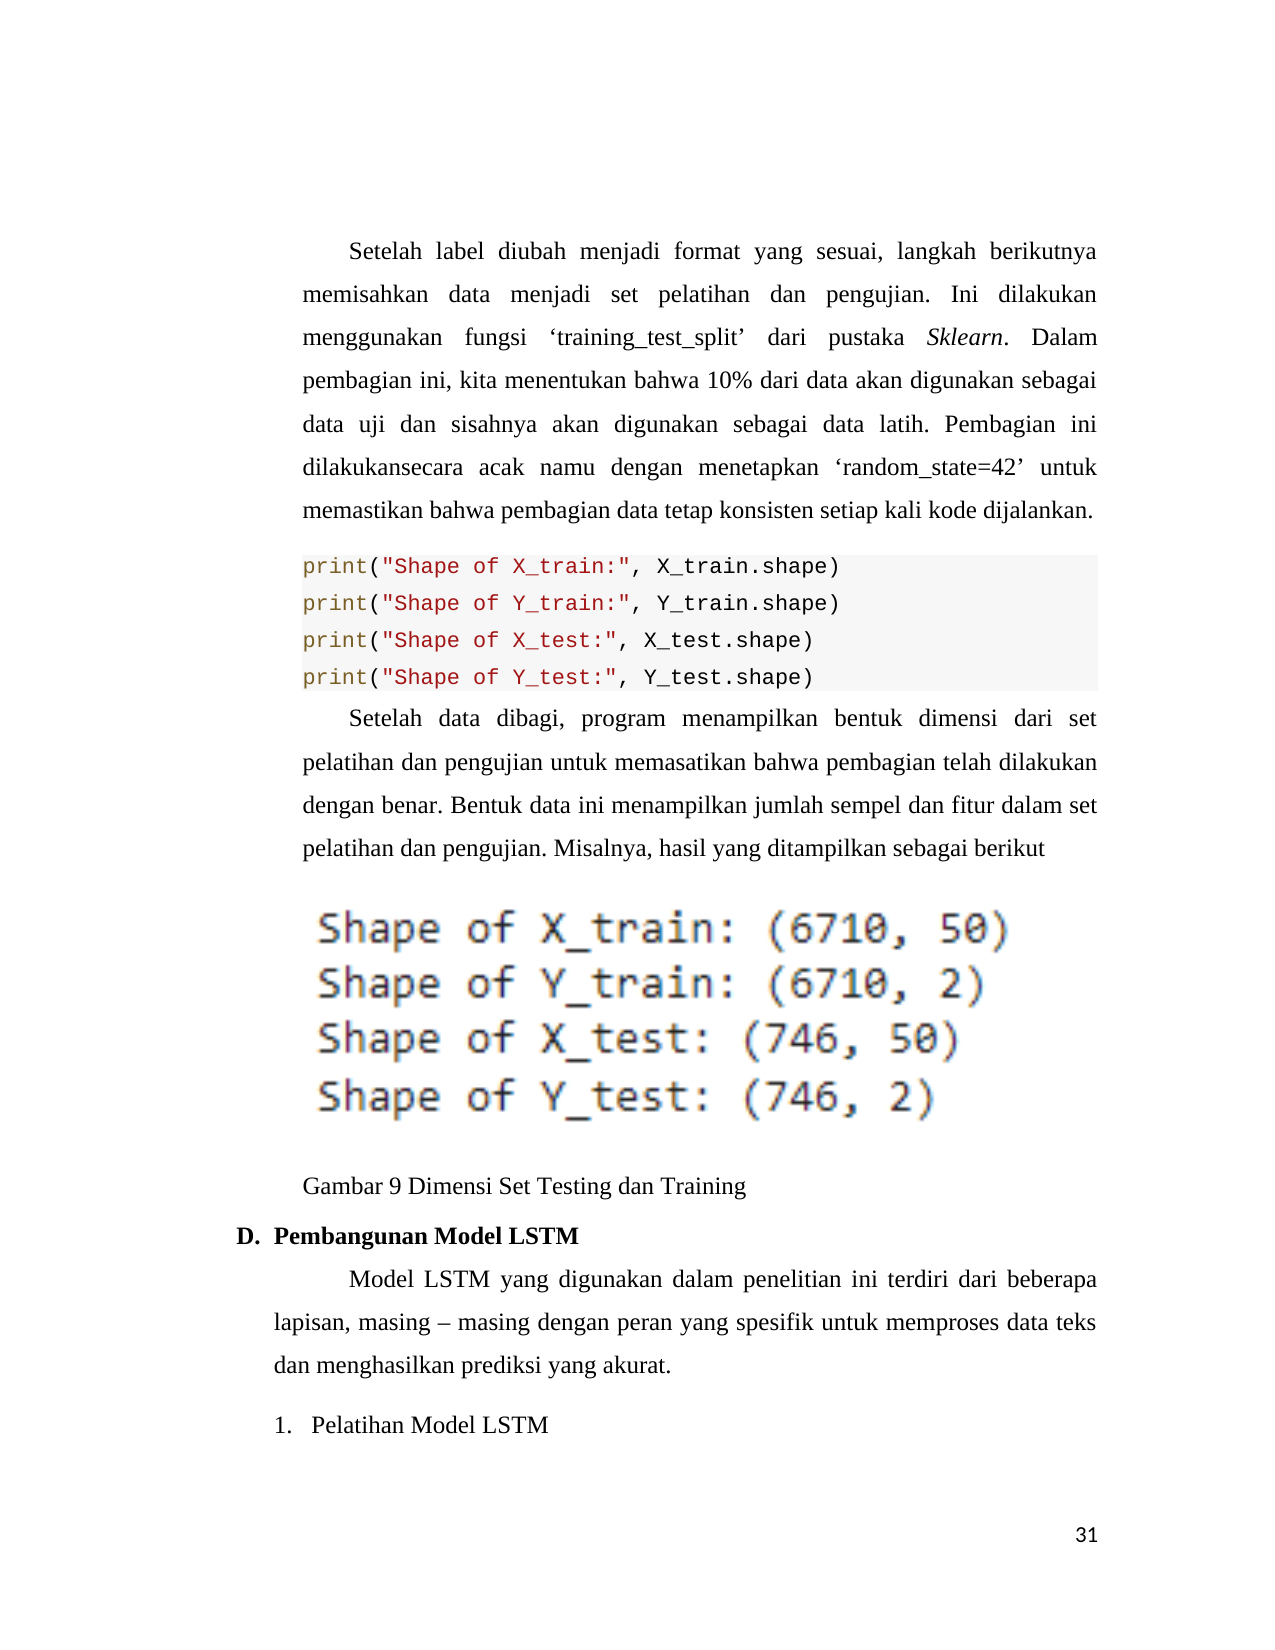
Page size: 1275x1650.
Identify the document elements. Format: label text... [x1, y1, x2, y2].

picture [302, 892, 1057, 1141]
text Model LSTM yang digunakan dalam penelitian ini terdiri dari beberapa lapisan, masing – masing dengan peran yang spesifik untuk memproses data teks dan menghasilkan prediksi yang akurat. [274, 1264, 1098, 1379]
subtitle Pembangunan Model LSTM [236, 1221, 1098, 1250]
text print("Shape of X_test:", X_test.shape) [302, 629, 1098, 654]
text Gambar 9 Dimensi Set Testing dan Training [302, 1171, 1098, 1200]
text print("Shape of Y_train:", Y_train.shape) [302, 592, 1098, 617]
text Setelah label diubah menjadi format yang sesuai, langkah berikutnya memisahkan data menjadi set pelatihan dan pengujian. Ini dilakukan menggunakan fungsi ‘training_test_split’ dari pustaka Sklearn. Dalam pembagian ini, kita menentukan bahwa 10% dari data akan digunakan sebagai data uji dan sisahnya akan digunakan sebagai data latih. Pembagian ini dilakukansecara acak namu dengan menetapkan ‘random_state=42’ untuk memastikan bahwa pembagian data tetap konsisten setiap kali kode dijalankan. [302, 236, 1098, 524]
text print("Shape of X_train:", X_train.shape) [302, 555, 1098, 579]
text Setelah data dibagi, program menampilkan bentuk dimensi dari set pelatihan dan pengujian untuk memasatikan bahwa pembagian telah dilakukan dengan benar. Bentuk data ini menampilkan jumlah sempel dan fitur dalam set pelatihan dan pengujian. Misalnya, hasil yang ditampilkan sebagai berikut [302, 703, 1098, 862]
list Pelatihan Model LSTM [274, 1410, 1098, 1439]
text print("Shape of Y_test:", Y_test.shape) [302, 666, 1098, 691]
